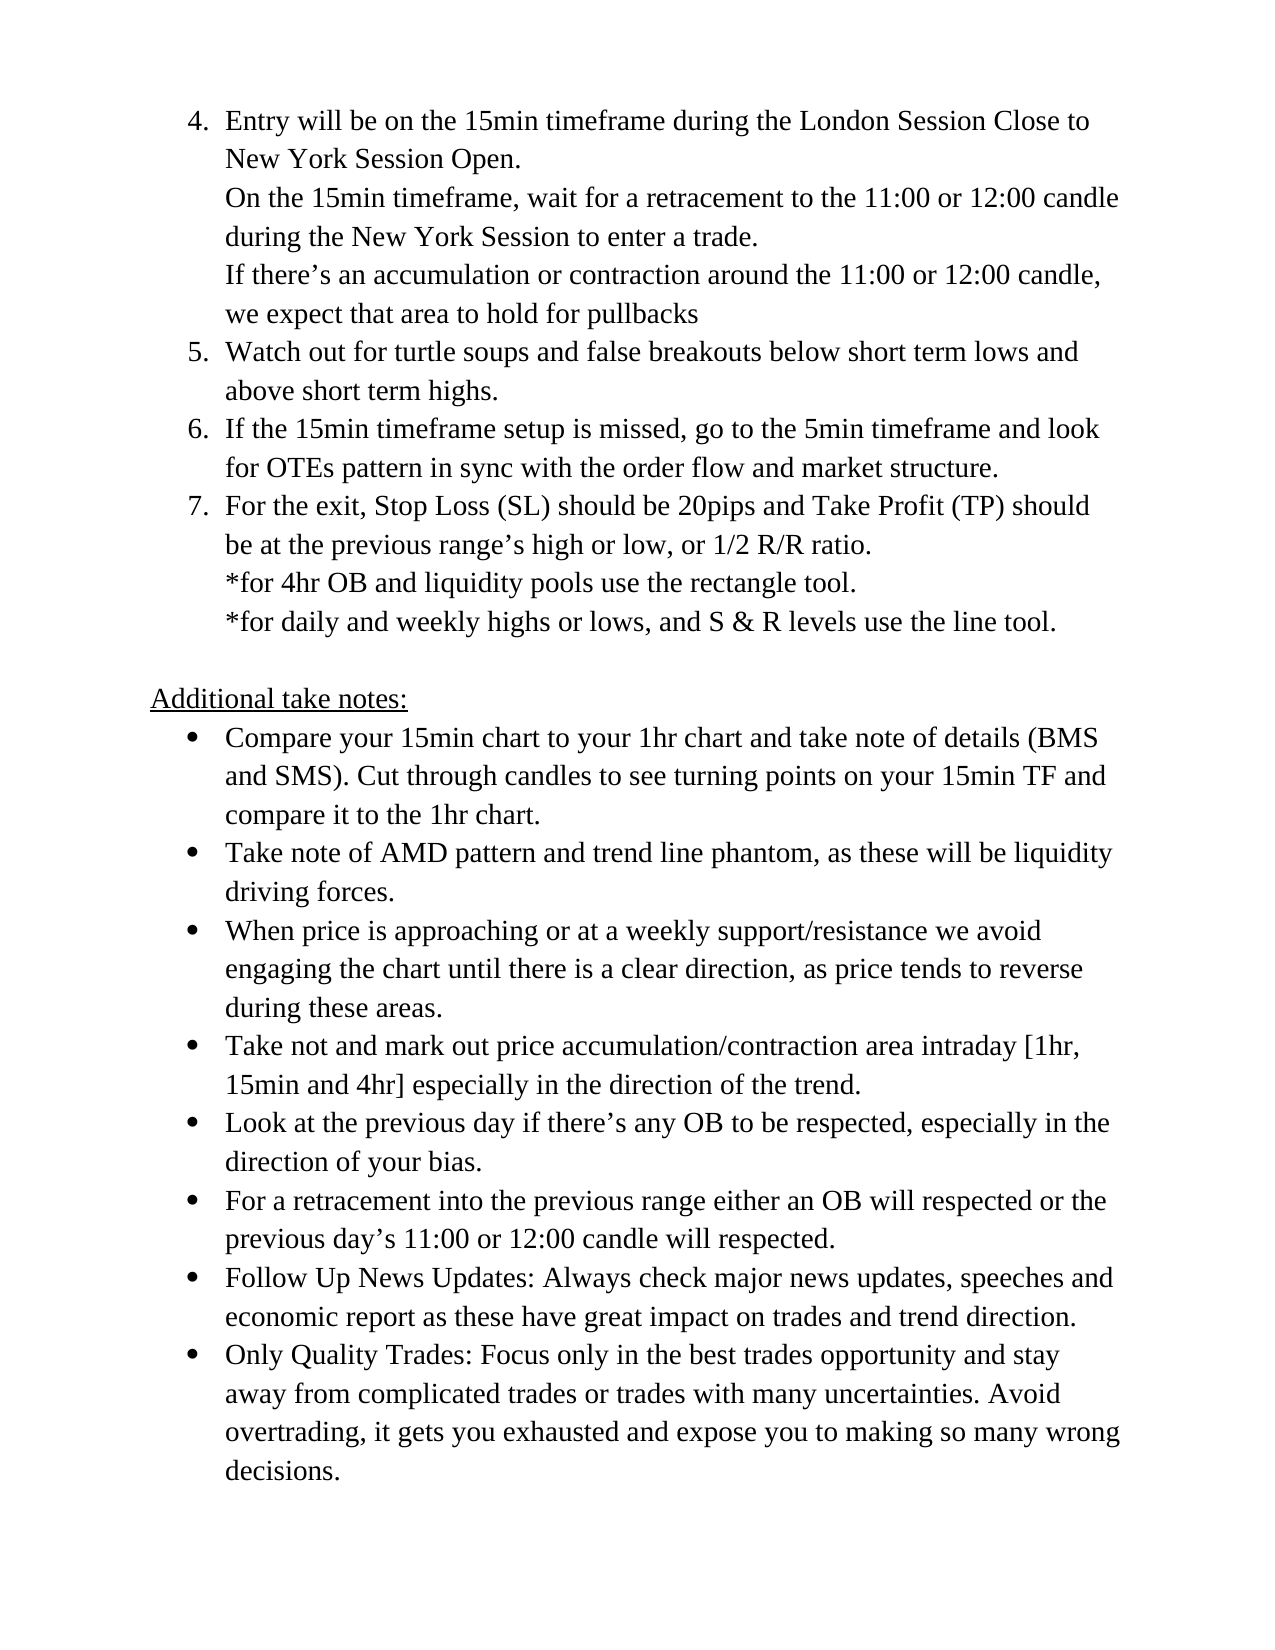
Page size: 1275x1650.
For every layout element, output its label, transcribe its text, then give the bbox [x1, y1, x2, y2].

text Additional take notes: [150, 681, 1125, 715]
list Watch out for turtle soups and false breakouts below short term lows and above short term highs. [187, 334, 1125, 406]
list If the 15min timeframe setup is missed, go to the 5min timeframe and look for OTEs pattern in sync with the order flow and market structure. [187, 411, 1125, 483]
list Only Quality Trades: Focus only in the best trades opportunity and stay away from complicated trades or trades with many uncertainties. Avoid overtrading, it gets you exhausted and expose you to making so many wrong decisions. [187, 1337, 1125, 1486]
list Take note of AMD pattern and trend line phantom, as these will be liquidity driving forces. [187, 836, 1125, 908]
list *for 4hr OB and liquidity pools use the rectangle tool. [225, 566, 1125, 599]
list On the 15min timeframe, wait for a retracement to the 11:00 or 12:00 candle during the New York Session to enter a trade. [225, 180, 1125, 252]
list Look at the previous day if there’s any OB to be respected, especially in the direction of your bias. [187, 1106, 1125, 1178]
list Entry will be on the 15min timeframe during the London Session Close to New York Session Open. [187, 103, 1125, 175]
list Compare your 15min chart to your 1hr chart and take note of details (BMS and SMS). Cut through candles to see turning points on your 15min TF and compare it to the 1hr chart. [187, 720, 1125, 831]
list When price is approaching or at a weekly support/resistance we avoid engaging the chart until there is a clear direction, as price tends to reverse during these areas. [187, 913, 1125, 1023]
list Take not and mark out price accumulation/contraction area intraday [1hr, 15min and 4hr] especially in the direction of the trend. [187, 1028, 1125, 1101]
list For a retracement into the previous range either an OB will respected or the previous day’s 11:00 or 12:00 candle will respected. [187, 1183, 1125, 1255]
list *for daily and weekly highs or lows, and S & R levels use the line tool. [225, 604, 1125, 638]
list If there’s an accumulation or contraction around the 11:00 or 12:00 candle, we expect that area to hold for pullbacks [225, 257, 1125, 329]
list Follow Up News Updates: Always check major news updates, speeches and economic report as these have great impact on trades and trend direction. [187, 1260, 1125, 1332]
list For the exit, Stop Loss (SL) should be 20pips and Take Profit (TP) should be at the previous range’s high or low, or 1/2 R/R ratio. [187, 488, 1125, 561]
